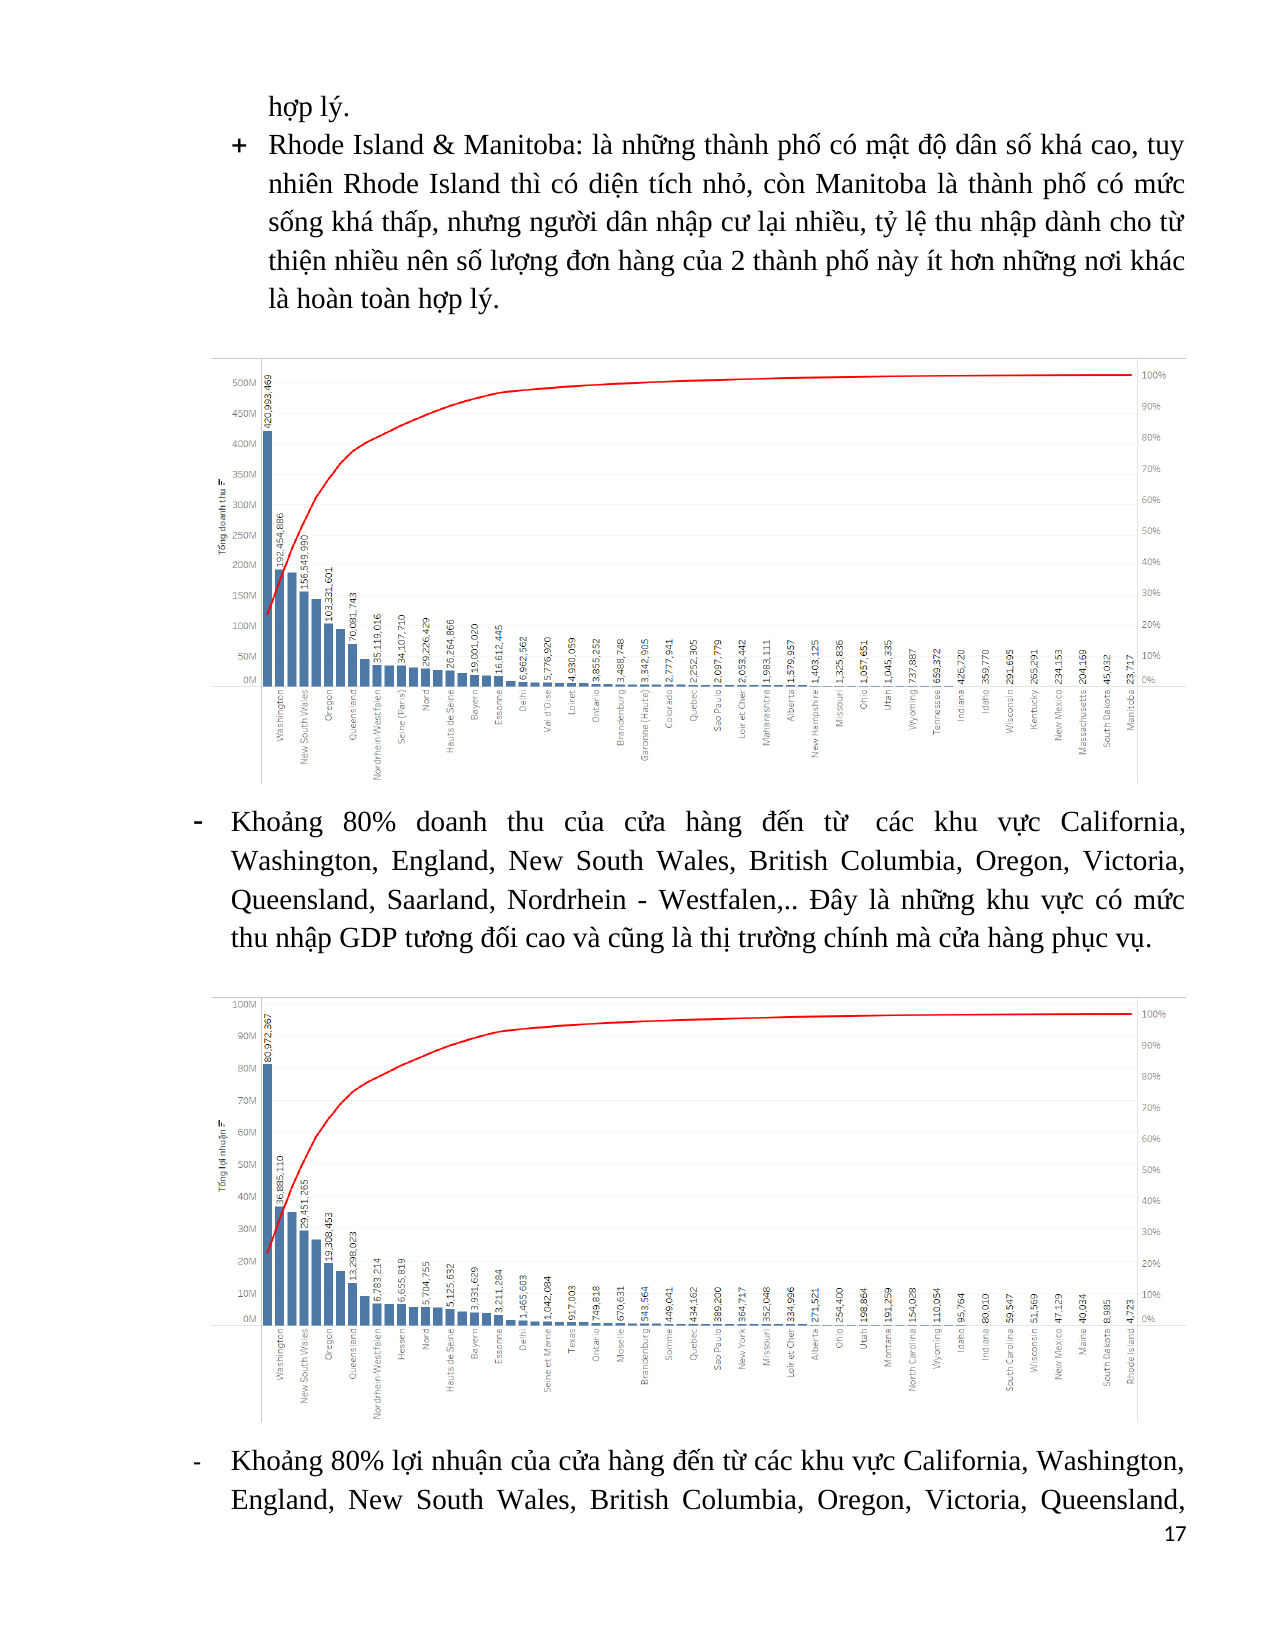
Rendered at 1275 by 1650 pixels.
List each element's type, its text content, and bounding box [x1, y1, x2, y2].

list Rhode Island & Manitoba: là những thành phố có mật độ dân số khá cao, tuy nhiên Rhode Island thì có diện tích nhỏ, còn Manitoba là thành phố có mức sống khá thấp, nhưng người dân nhập cư lại nhiều, tỷ lệ thu nhập dành cho từ thiện nhiều nên số lượng đơn hàng của 2 thành phố này ít hơn những nơi khác là hoàn toàn hợp lý. [231, 127, 1186, 315]
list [231, 89, 1186, 122]
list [193, 1443, 1186, 1516]
list Khoảng 80% doanh thu của cửa hàng đến từ các khu vực California, Washington, England, New South Wales, British Columbia, Oregon, Victoria, Queensland, Saarland, Nordrhein - Westfalen,.. Đây là những khu vực có mức thu nhập GDP tương đối cao và cũng là thị trường chính mà cửa hàng phục vụ. [193, 804, 1186, 954]
picture [211, 997, 1187, 1423]
picture [211, 358, 1187, 784]
